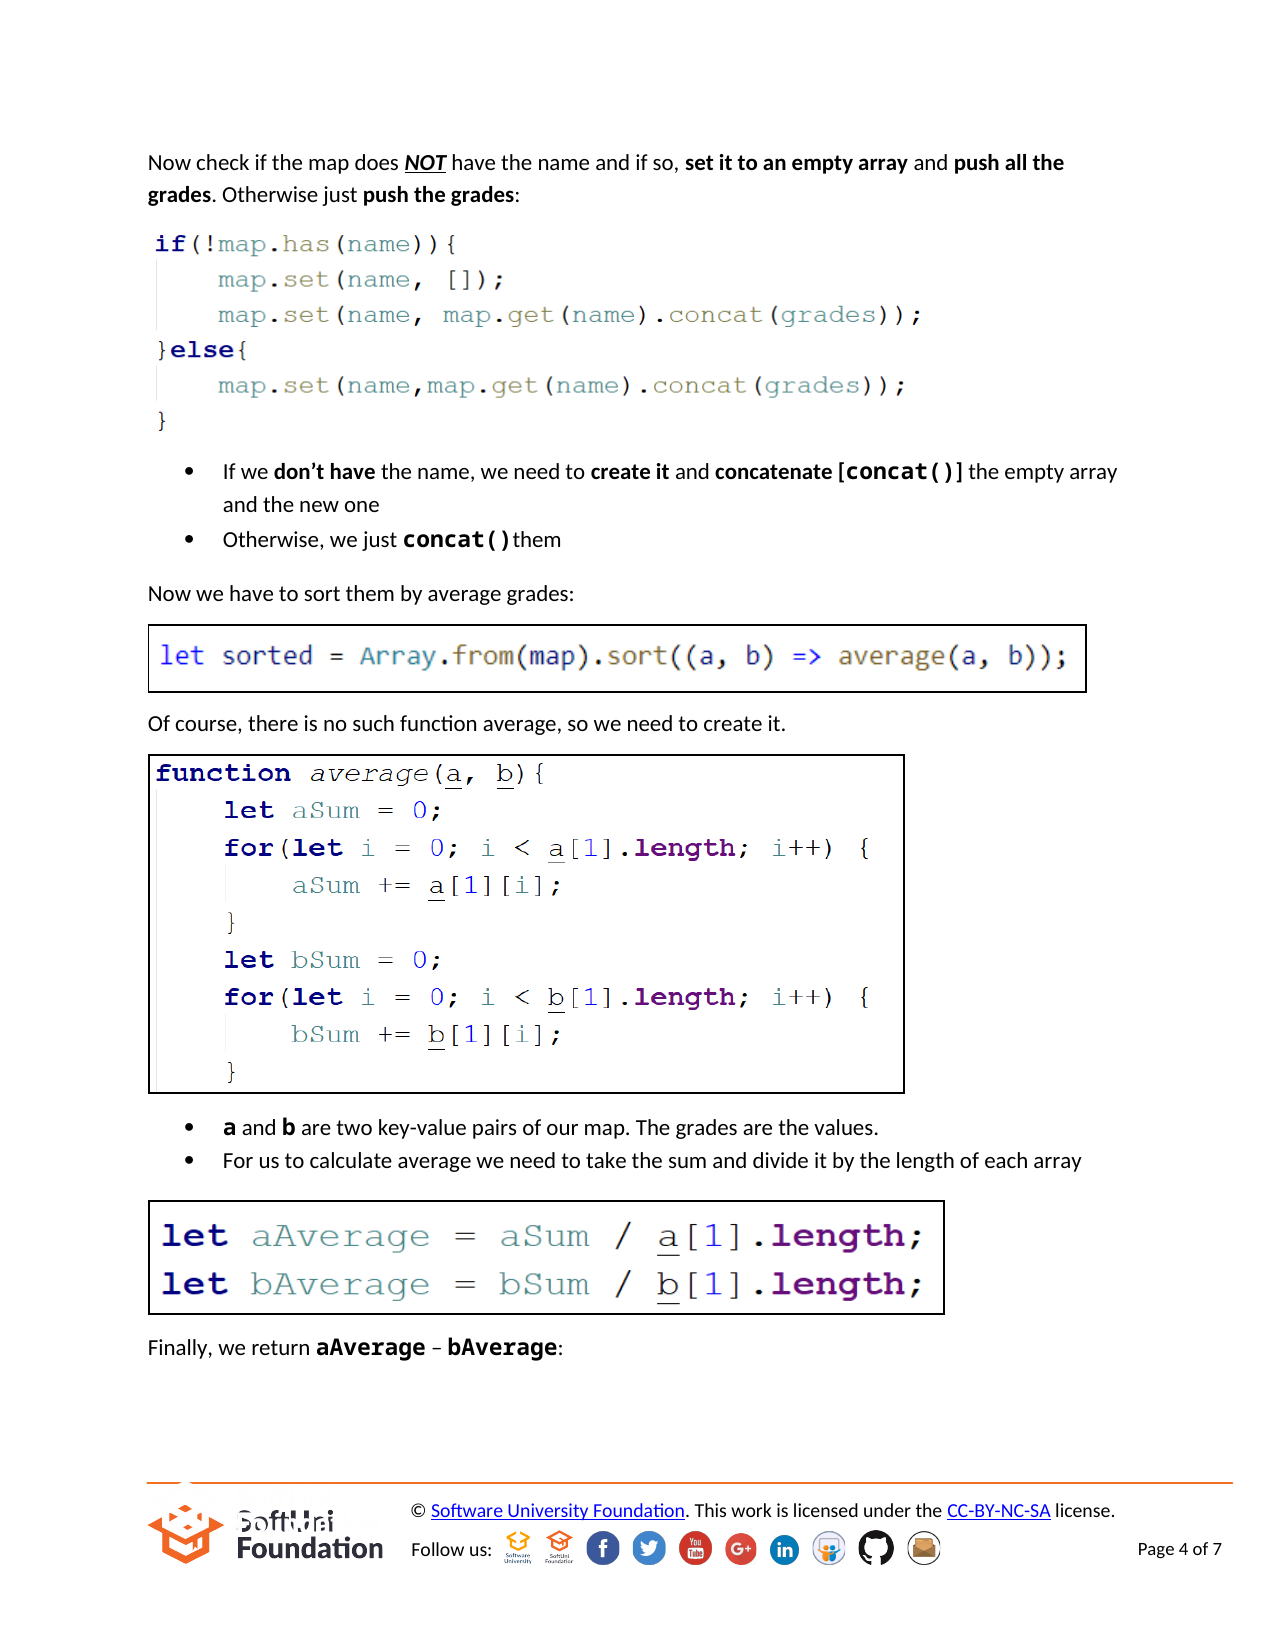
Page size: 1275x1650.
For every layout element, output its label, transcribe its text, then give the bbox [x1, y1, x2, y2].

picture [679, 1531, 712, 1565]
picture [907, 1531, 941, 1565]
picture [149, 626, 1085, 691]
picture [725, 1533, 757, 1565]
list For us to calculate average we need to take the sum and divide it by the length of each array [185, 1147, 1127, 1175]
picture [586, 1531, 620, 1565]
picture [858, 1530, 894, 1565]
text Now we have to sort them by average grades: [148, 579, 1127, 607]
picture [812, 1531, 846, 1565]
picture [770, 1556, 778, 1565]
picture [150, 756, 903, 1092]
picture [150, 1202, 943, 1313]
picture [791, 1535, 799, 1544]
list Otherwise, we just concat()them [185, 522, 1127, 554]
picture [791, 1556, 799, 1565]
picture [632, 1531, 666, 1565]
text Of course, there is no such function average, so we need to create it. [148, 709, 1127, 737]
text Now check if the map does NOT have the name and if so, set it to an empty array and push all the grades. Otherwise just push the grades: [148, 148, 1127, 208]
text Finally, we return aAverage – bAverage: [148, 1331, 1127, 1363]
picture [504, 1531, 532, 1565]
picture [770, 1535, 778, 1544]
picture [783, 1547, 792, 1556]
list a and b are two key-value pairs of our map. The grades are the values. [185, 1111, 1127, 1142]
picture [147, 224, 922, 439]
picture [147, 1480, 383, 1564]
list If we don’t have the name, we need to create it and concatenate [concat()] the empty array and the new one [185, 455, 1127, 518]
picture [545, 1530, 574, 1565]
